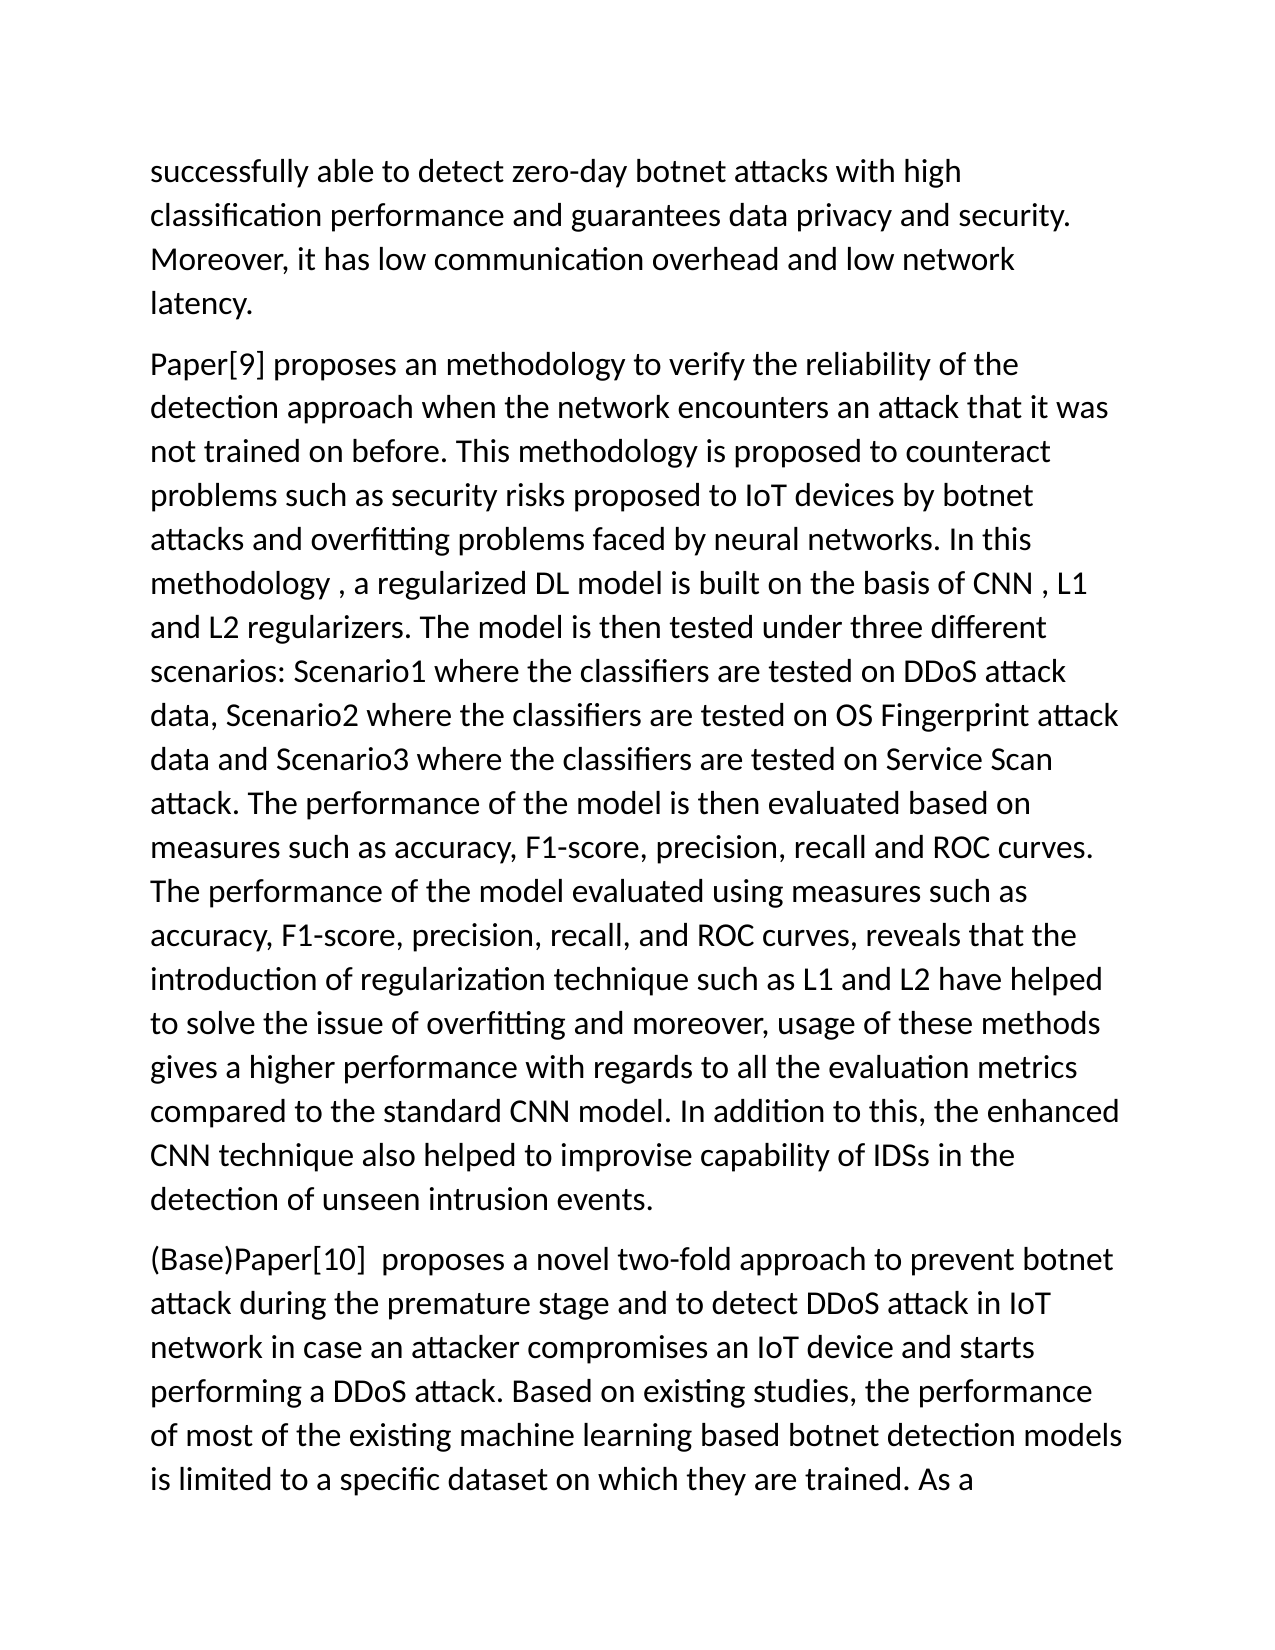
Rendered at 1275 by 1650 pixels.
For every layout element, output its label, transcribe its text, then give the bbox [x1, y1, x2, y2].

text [150, 150, 1125, 323]
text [150, 1238, 1125, 1499]
text Paper[9] proposes an methodology to verify the reliability of the detection approach when the network encounters an attack that it was not trained on before. This methodology is proposed to counteract problems such as security risks proposed to IoT devices by botnet attacks and overfitting problems faced by neural networks. In this methodology , a regularized DL model is built on the basis of CNN , L1 and L2 regularizers. The model is then tested under three different scenarios: Scenario1 where the classifiers are tested on DDoS attack data, Scenario2 where the classifiers are tested on OS Fingerprint attack data and Scenario3 where the classifiers are tested on Service Scan attack. The performance of the model is then evaluated based on measures such as accuracy, F1-score, precision, recall and ROC curves. The performance of the model evaluated using measures such as accuracy, F1-score, precision, recall, and ROC curves, reveals that the introduction of regularization technique such as L1 and L2 have helped to solve the issue of overfitting and moreover, usage of these methods gives a higher performance with regards to all the evaluation metrics compared to the standard CNN model. In addition to this, the enhanced CNN technique also helped to improvise capability of IDSs in the detection of unseen intrusion events. [150, 342, 1125, 1218]
